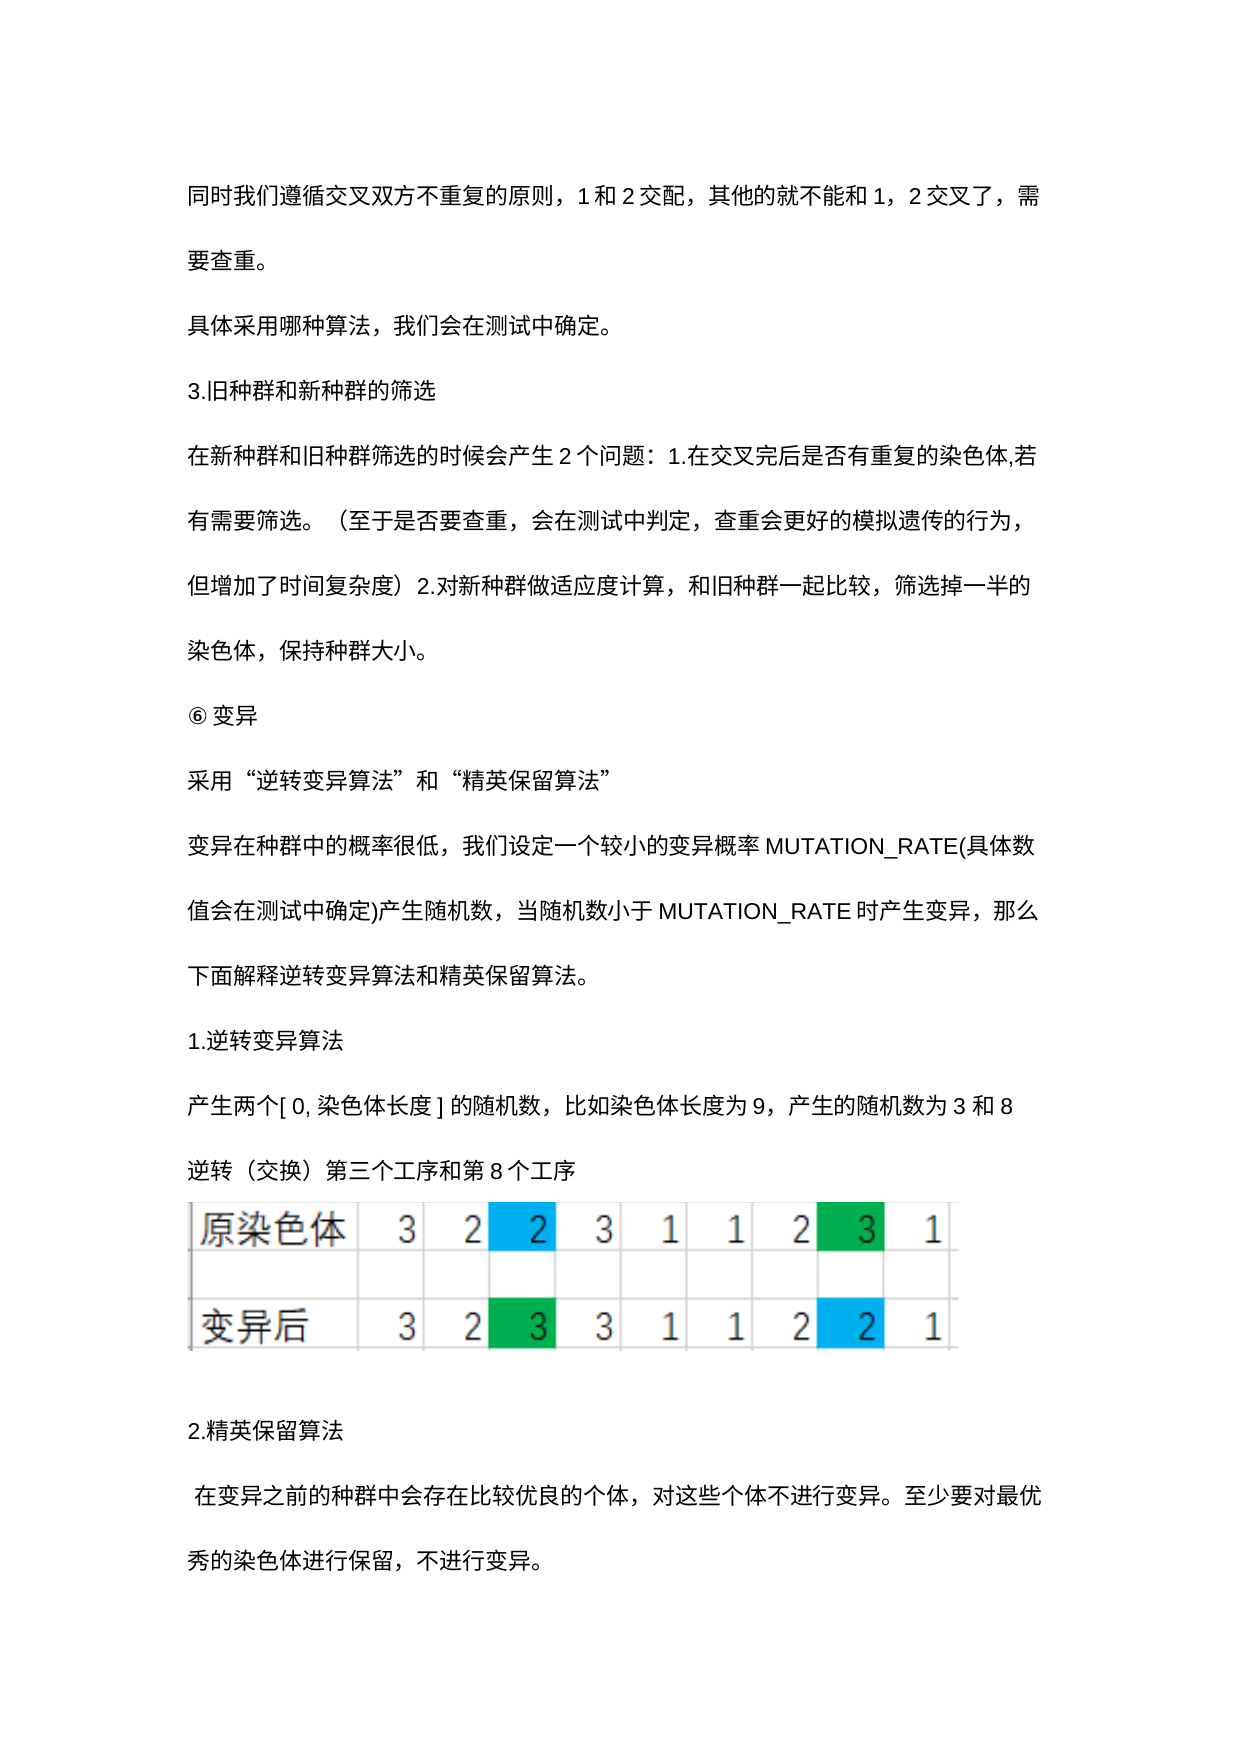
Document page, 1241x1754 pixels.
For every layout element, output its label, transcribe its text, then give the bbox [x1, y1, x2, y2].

text 1.逆转变异算法 [187, 1007, 1053, 1072]
text 同时我们遵循交叉双方不重复的原则，1和2交配，其他的就不能和1，2交叉了，需要查重。 [187, 162, 1053, 292]
text 3.旧种群和新种群的筛选 [187, 357, 1053, 422]
text 在新种群和旧种群筛选的时候会产生2个问题：1.在交叉完后是否有重复的染色体,若有需要筛选。（至于是否要查重，会在测试中判定，查重会更好的模拟遗传的行为，但增加了时间复杂度）2.对新种群做适应度计算，和旧种群一起比较，筛选掉一半的染色体，保持种群大小。 [187, 422, 1053, 682]
text 变异在种群中的概率很低，我们设定一个较小的变异概率MUTATION_RATE(具体数值会在测试中确定)产生随机数，当随机数小于MUTATION_RATE时产生变异，那么下面解释逆转变异算法和精英保留算法。 [187, 812, 1053, 1007]
text ⑥变异 [187, 682, 1053, 747]
text 产生两个[ 0, 染色体长度 ] 的随机数，比如染色体长度为9，产生的随机数为3 和 8 [187, 1072, 1053, 1137]
text 采用“逆转变异算法”和“精英保留算法” [187, 747, 1053, 812]
text 逆转（交换）第三个工序和第8个工序 [187, 1137, 1053, 1202]
text 具体采用哪种算法，我们会在测试中确定。 [187, 292, 1053, 357]
text 在变异之前的种群中会存在比较优良的个体，对这些个体不进行变异。至少要对最优秀的染色体进行保留，不进行变异。 [187, 1462, 1053, 1592]
text 2.精英保留算法 [187, 1397, 1053, 1462]
picture [187, 1202, 959, 1351]
